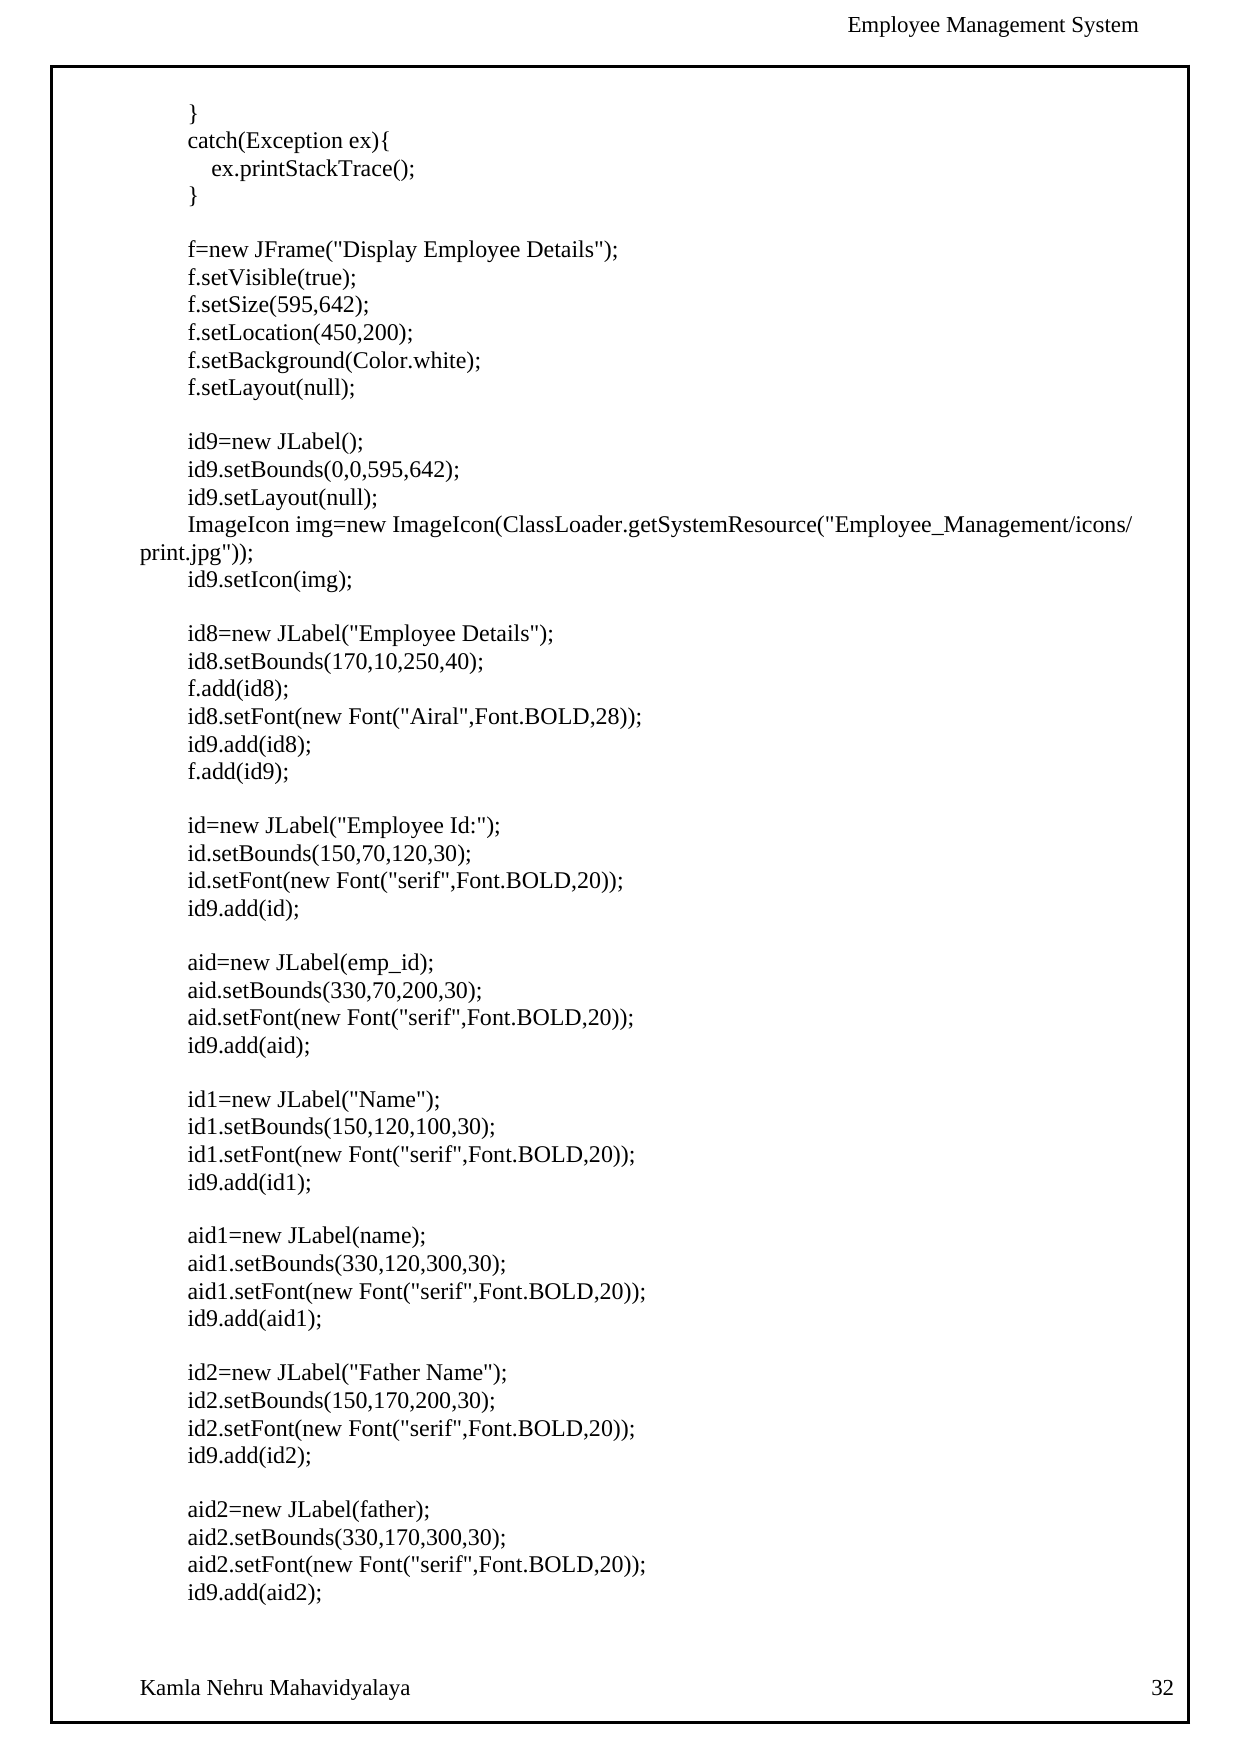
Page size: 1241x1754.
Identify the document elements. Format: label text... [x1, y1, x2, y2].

text id9.setIcon(img); [139, 565, 1173, 593]
text f.add(id9); [139, 757, 1173, 785]
text catch(Exception ex){ [139, 126, 1173, 154]
text id.setFont(new Font("serif",Font.BOLD,20)); [139, 866, 1173, 894]
text } [139, 181, 1173, 209]
text id1.setFont(new Font("serif",Font.BOLD,20)); [139, 1140, 1173, 1168]
text id1=new JLabel("Name"); [139, 1085, 1173, 1112]
text id9.add(id1); [139, 1168, 1173, 1195]
text id9.setBounds(0,0,595,642); [139, 455, 1173, 482]
text aid1.setFont(new Font("serif",Font.BOLD,20)); [139, 1277, 1173, 1304]
text id8=new JLabel("Employee Details"); [139, 619, 1173, 647]
text f.setLocation(450,200); [139, 318, 1173, 346]
text aid.setBounds(330,70,200,30); [139, 976, 1173, 1003]
text id2.setFont(new Font("serif",Font.BOLD,20)); [139, 1413, 1173, 1441]
text aid.setFont(new Font("serif",Font.BOLD,20)); [139, 1003, 1173, 1031]
text f.setSize(595,642); [139, 291, 1173, 318]
text id9=new JLabel(); [139, 427, 1173, 455]
text } [139, 98, 1173, 126]
text f.setLayout(null); [139, 373, 1173, 401]
text f.setBackground(Color.white); [139, 346, 1173, 373]
text id.setBounds(150,70,120,30); [139, 839, 1173, 866]
text id9.setLayout(null); [139, 482, 1173, 510]
text aid2.setBounds(330,170,300,30); [139, 1523, 1173, 1550]
text f=new JFrame("Display Employee Details"); [139, 235, 1173, 263]
text id2.setBounds(150,170,200,30); [139, 1386, 1173, 1413]
text id1.setBounds(150,120,100,30); [139, 1112, 1173, 1140]
text id9.add(id2); [139, 1441, 1173, 1469]
text aid2.setFont(new Font("serif",Font.BOLD,20)); [139, 1550, 1173, 1578]
text aid1.setBounds(330,120,300,30); [139, 1249, 1173, 1277]
text aid1=new JLabel(name); [139, 1222, 1173, 1249]
text id8.setFont(new Font("Airal",Font.BOLD,28)); [139, 702, 1173, 730]
text f.add(id8); [139, 674, 1173, 702]
text id9.add(id8); [139, 730, 1173, 757]
text ex.printStackTrace(); [139, 154, 1173, 181]
text id2=new JLabel("Father Name"); [139, 1358, 1173, 1386]
text id8.setBounds(170,10,250,40); [139, 647, 1173, 674]
text aid2=new JLabel(father); [139, 1495, 1173, 1523]
text ImageIcon img=new ImageIcon(ClassLoader.getSystemResource("Employee_Management/icons/print.jpg")); [139, 510, 1173, 565]
text id9.add(aid2); [139, 1578, 1173, 1606]
text aid=new JLabel(emp_id); [139, 948, 1173, 976]
text id9.add(aid1); [139, 1304, 1173, 1332]
text id9.add(id); [139, 894, 1173, 922]
text f.setVisible(true); [139, 263, 1173, 291]
text id=new JLabel("Employee Id:"); [139, 811, 1173, 839]
text id9.add(aid); [139, 1031, 1173, 1058]
